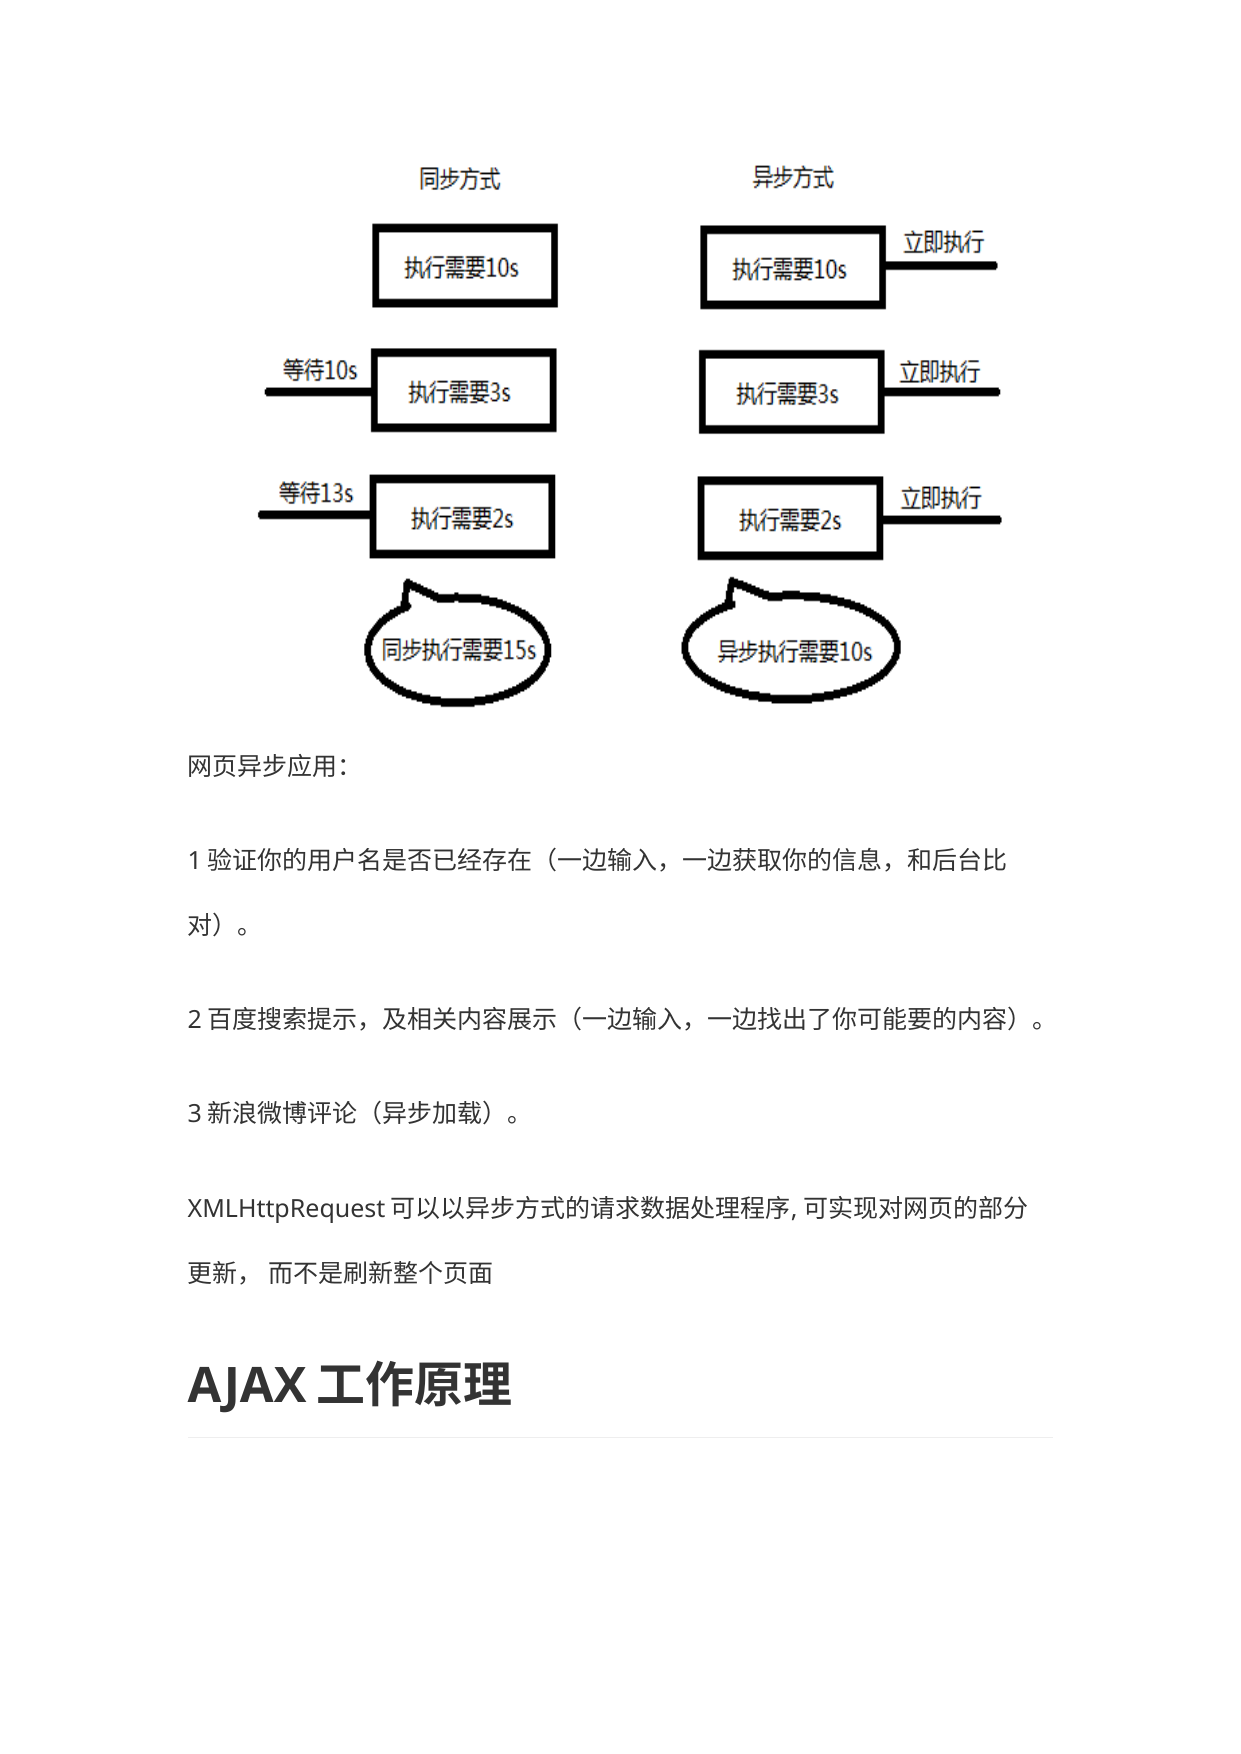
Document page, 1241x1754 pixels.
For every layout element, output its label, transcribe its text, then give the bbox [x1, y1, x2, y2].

subtitle AJAX工作原理 [187, 1333, 1053, 1438]
text XMLHttpRequest可以以异步方式的请求数据处理程序, 可实现对网页的部分更新， 而不是刷新整个页面 [187, 1174, 1053, 1304]
picture [187, 162, 1077, 714]
text 3新浪微博评论（异步加载）。 [187, 1079, 1053, 1144]
text 1验证你的用户名是否已经存在（一边输入，一边获取你的信息，和后台比对）。 [187, 826, 1053, 956]
text 网页异步应用： [187, 732, 1053, 797]
text 2百度搜索提示，及相关内容展示（一边输入，一边找出了你可能要的内容）。 [187, 985, 1053, 1050]
